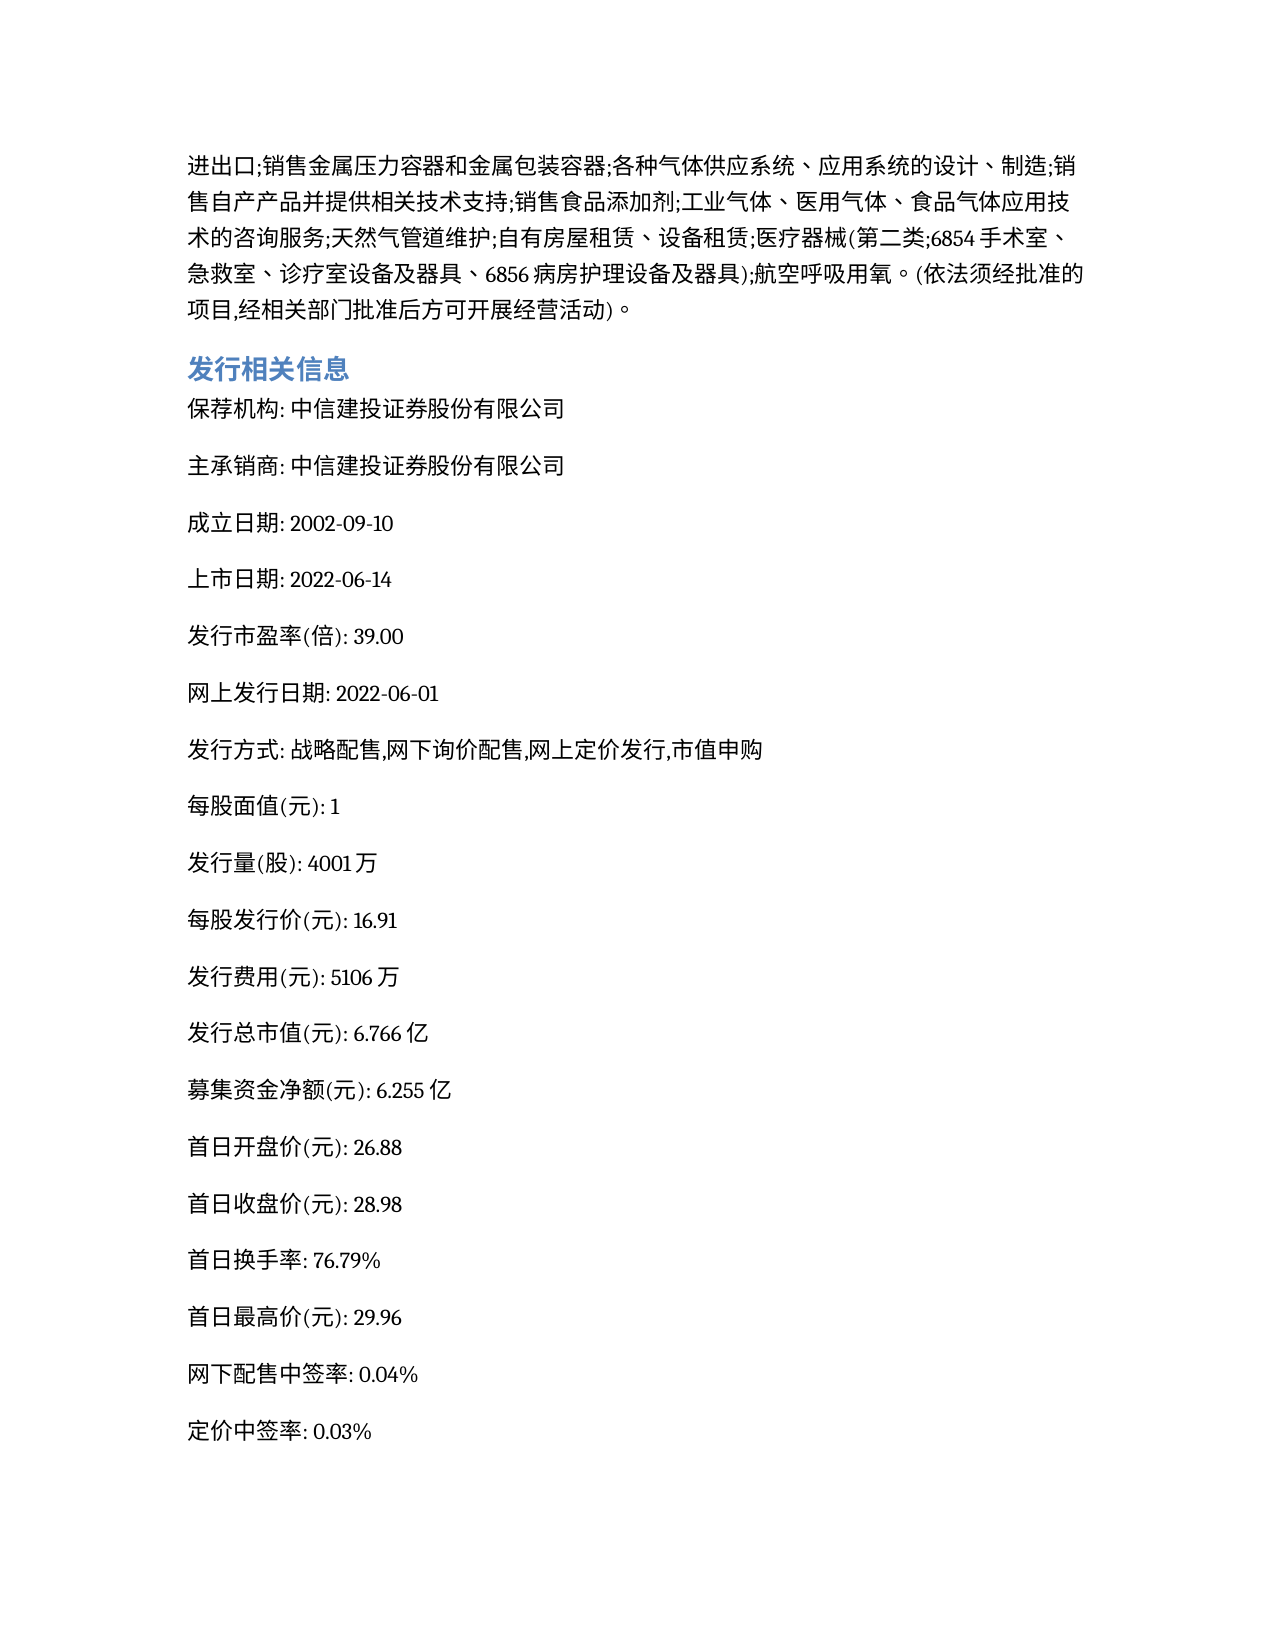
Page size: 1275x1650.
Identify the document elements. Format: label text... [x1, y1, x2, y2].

subtitle 发行相关信息 [187, 351, 1087, 387]
text 发行量(股): 4001万 [187, 847, 1087, 878]
text 保荐机构: 中信建投证券股份有限公司 [187, 393, 1087, 424]
text 每股面值(元): 1 [187, 790, 1087, 822]
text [187, 150, 1087, 325]
text 主承销商: 中信建投证券股份有限公司 [187, 450, 1087, 481]
text 网下配售中签率: 0.04% [187, 1358, 1087, 1389]
text 发行费用(元): 5106万 [187, 961, 1087, 992]
text 首日换手率: 76.79% [187, 1244, 1087, 1276]
text 发行总市值(元): 6.766亿 [187, 1017, 1087, 1049]
text 定价中签率: 0.03% [187, 1415, 1087, 1446]
text 网上发行日期: 2022-06-01 [187, 677, 1087, 708]
text 募集资金净额(元): 6.255亿 [187, 1074, 1087, 1105]
text 首日收盘价(元): 28.98 [187, 1188, 1087, 1219]
text 每股发行价(元): 16.91 [187, 904, 1087, 935]
text 上市日期: 2022-06-14 [187, 563, 1087, 594]
text 成立日期: 2002-09-10 [187, 506, 1087, 538]
text 首日最高价(元): 29.96 [187, 1301, 1087, 1332]
text 发行方式: 战略配售,网下询价配售,网上定价发行,市值申购 [187, 733, 1087, 765]
text 发行市盈率(倍): 39.00 [187, 620, 1087, 651]
text 首日开盘价(元): 26.88 [187, 1131, 1087, 1162]
